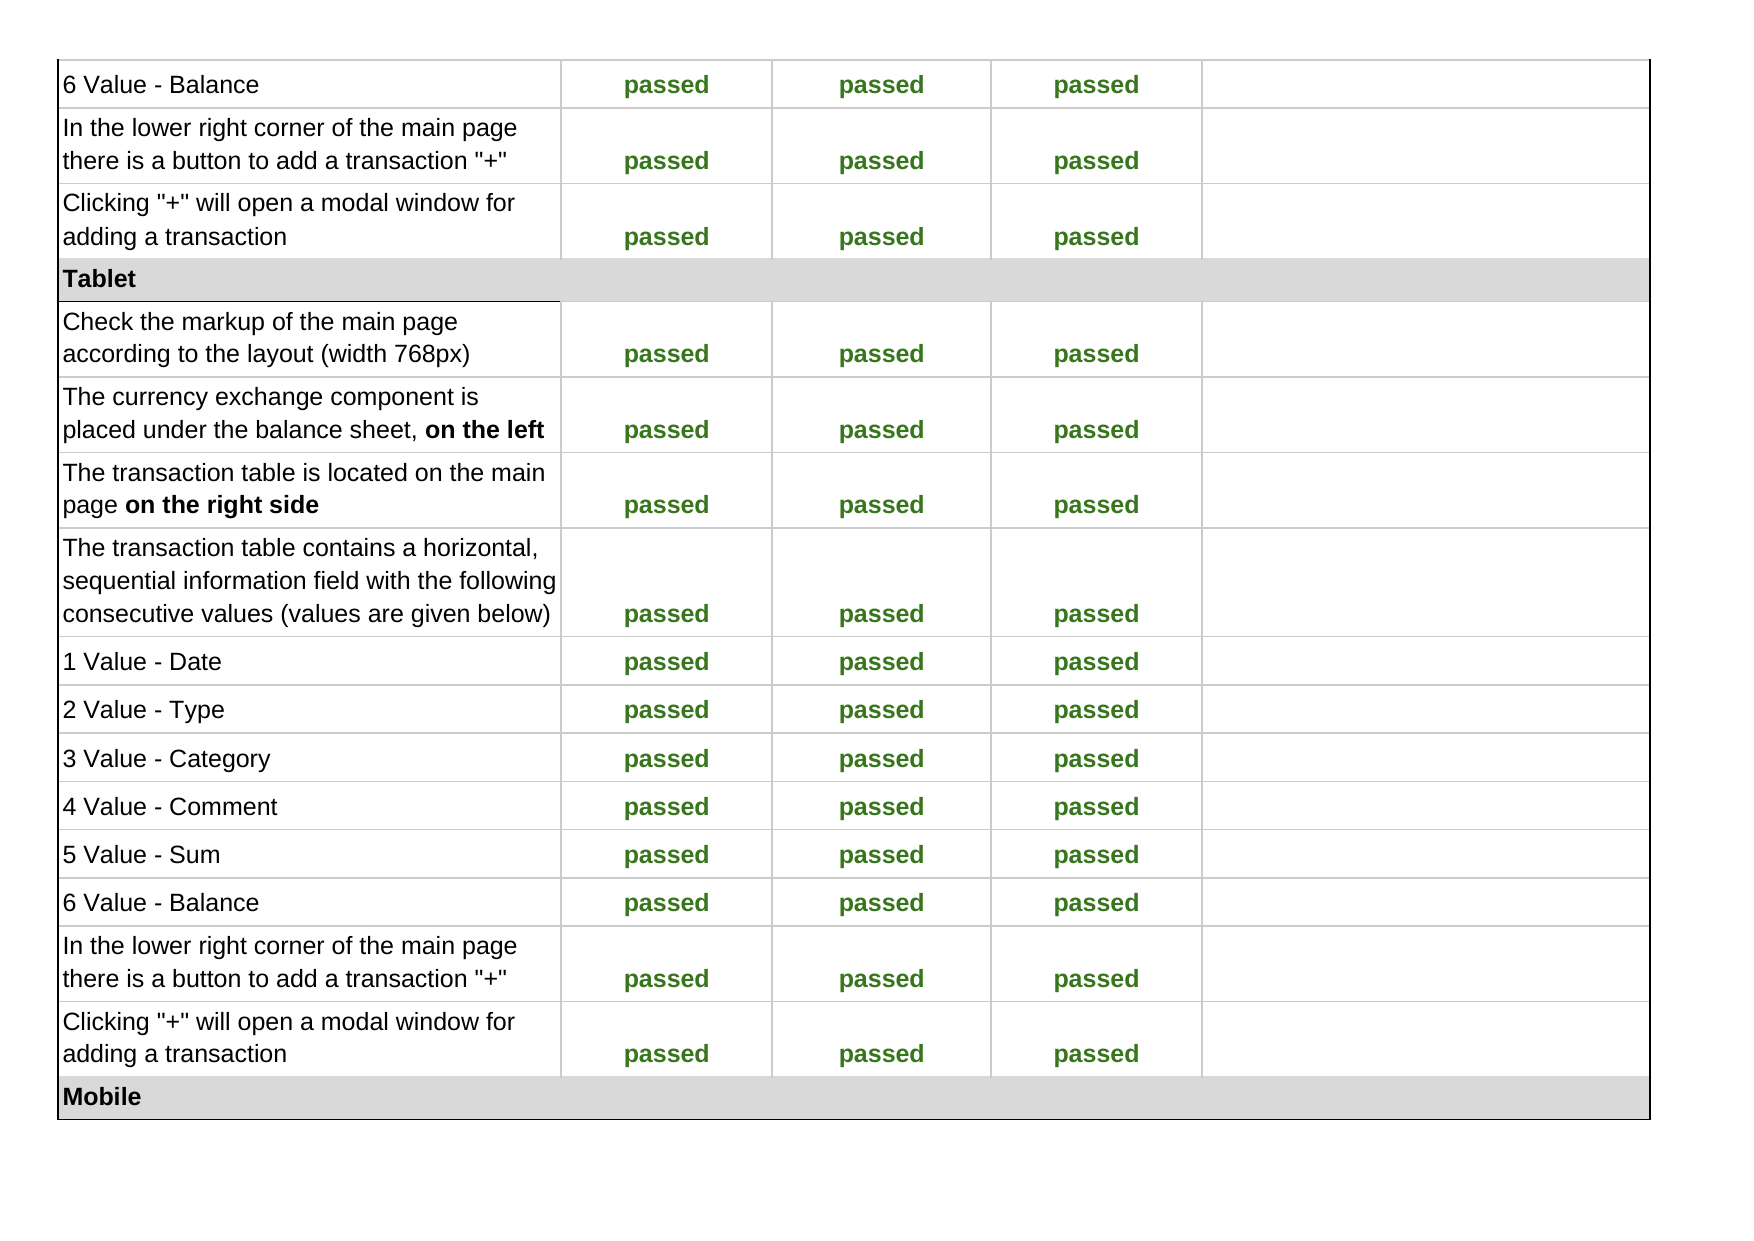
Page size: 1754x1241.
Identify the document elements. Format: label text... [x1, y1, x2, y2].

table_cell passed [773, 879, 990, 925]
table_cell passed [562, 302, 771, 376]
table_cell passed [992, 782, 1201, 829]
table_cell The currency exchange component is placed under the balance sheet, on the left [59, 378, 560, 452]
table_cell passed [773, 637, 990, 684]
table_cell [1203, 302, 1649, 376]
table_cell [1203, 109, 1649, 183]
table_cell [1203, 686, 1649, 732]
table_cell passed [562, 927, 771, 1001]
table_cell 5 Value - Sum [59, 830, 560, 877]
table_cell 6 Value - Balance [59, 879, 560, 925]
table_cell passed [562, 830, 771, 877]
table_cell passed [562, 734, 771, 781]
table_cell The transaction table is located on the main page on the right side [59, 453, 560, 527]
table_cell In the lower right corner of the main page there is a button to add a transaction "+" [59, 109, 560, 183]
table_cell 6 Value - Balance [59, 61, 560, 107]
table_cell [1203, 734, 1649, 781]
table_cell passed [562, 782, 771, 829]
table_cell passed [992, 61, 1201, 107]
table_cell [1203, 184, 1649, 258]
table_cell [1203, 637, 1649, 684]
table_cell [1203, 782, 1649, 829]
table_cell passed [992, 453, 1201, 527]
table_cell passed [992, 302, 1201, 376]
table_cell [1203, 61, 1649, 107]
table_cell passed [992, 184, 1201, 258]
table_cell Mobile [59, 1078, 1649, 1119]
table_cell 4 Value - Comment [59, 782, 560, 829]
table_cell passed [992, 734, 1201, 781]
table_cell passed [992, 529, 1201, 636]
table_cell passed [992, 927, 1201, 1001]
table_cell Tablet [59, 260, 1649, 301]
table_cell passed [773, 184, 990, 258]
table_cell passed [562, 686, 771, 732]
table_cell passed [992, 879, 1201, 925]
table_cell passed [773, 830, 990, 877]
table_cell 1 Value - Date [59, 637, 560, 684]
table_cell passed [773, 378, 990, 452]
table_cell In the lower right corner of the main page there is a button to add a transaction "+" [59, 927, 560, 1001]
table_cell passed [992, 830, 1201, 877]
table_cell 2 Value - Type [59, 686, 560, 732]
table_cell [1203, 879, 1649, 925]
table_cell passed [562, 109, 771, 183]
table_cell passed [562, 529, 771, 636]
table_cell [1203, 378, 1649, 452]
table_cell [1203, 529, 1649, 636]
table_cell passed [773, 927, 990, 1001]
table_cell passed [562, 61, 771, 107]
table_cell Check the markup of the main page according to the layout (width 768px) [59, 302, 560, 376]
table_cell passed [773, 734, 990, 781]
table_cell [1203, 927, 1649, 1001]
table_cell [1203, 830, 1649, 877]
table_cell passed [773, 61, 990, 107]
table_cell passed [773, 686, 990, 732]
table_cell passed [992, 378, 1201, 452]
table_cell passed [773, 453, 990, 527]
table_cell passed [562, 879, 771, 925]
table_cell Clicking "+" will open a modal window for adding a transaction [59, 184, 560, 258]
table_cell passed [562, 453, 771, 527]
table_cell passed [992, 637, 1201, 684]
table_cell passed [773, 302, 990, 376]
table_cell passed [562, 637, 771, 684]
table_cell 3 Value - Category [59, 734, 560, 781]
table_cell passed [992, 109, 1201, 183]
table_cell [1203, 1002, 1649, 1076]
table_cell Clicking "+" will open a modal window for adding a transaction [59, 1002, 560, 1076]
table_cell passed [992, 1002, 1201, 1076]
table_cell passed [773, 109, 990, 183]
table_cell passed [773, 782, 990, 829]
table_cell passed [773, 1002, 990, 1076]
table_cell [1203, 453, 1649, 527]
table_cell The transaction table contains a horizontal, sequential information field with the following consecutive values (values are given below) [59, 529, 560, 636]
table_cell passed [562, 1002, 771, 1076]
table_cell passed [562, 378, 771, 452]
table_cell passed [562, 184, 771, 258]
table_cell passed [773, 529, 990, 636]
table_cell passed [992, 686, 1201, 732]
